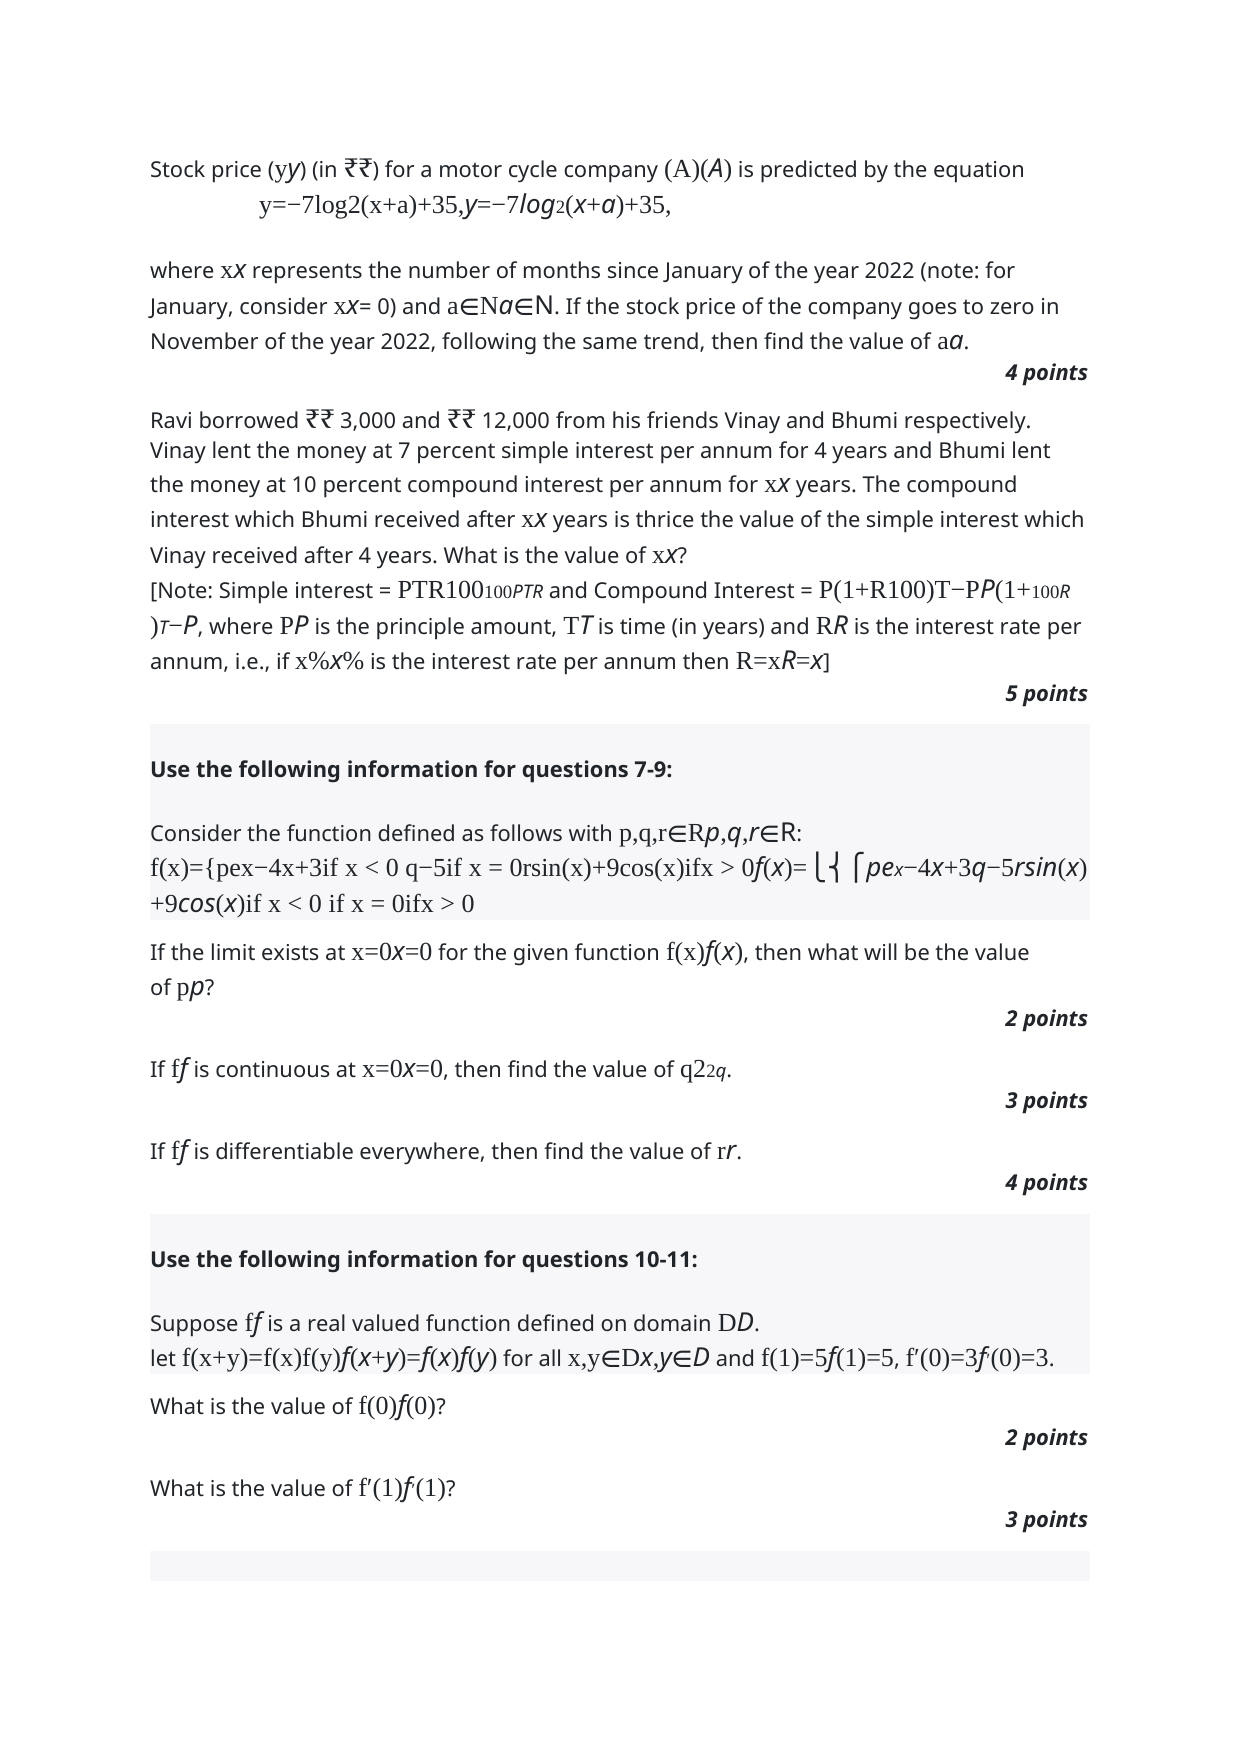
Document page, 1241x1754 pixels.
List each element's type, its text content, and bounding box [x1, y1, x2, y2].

text What is the value of f′(1)f′(1)? [150, 1469, 1090, 1504]
text Ravi borrowed ₹₹ 3,000 and ₹₹ 12,000 from his friends Vinay and Bhumi respectively. Vinay lent the money at 7 percent simple interest per annum for 4 years and Bhumi lent the money at 10 percent compound interest per annum for xx years. The compound interest which Bhumi received after xx years is thrice the value of the simple interest which Vinay received after 4 years. What is the value of xx? [Note: Simple interest = PTR100100PTR​ and Compound Interest = P(1+R100)T−PP(1+100R​)T−P, where PP is the principle amount, TT is time (in years) and RR is the interest rate per annum, i.e., if x%x% is the interest rate per annum then R=xR=x] [150, 404, 1090, 677]
text 2 points [150, 1422, 1090, 1452]
text If ff is continuous at x=0x=0, then find the value of q22q​. [150, 1050, 1090, 1085]
text If the limit exists at x=0x=0 for the given function f(x)f(x), then what will be the value of pp? [150, 932, 1090, 1003]
text Stock price (yy) (in ₹₹) for a motor cycle company (A)(A) is predicted by the equation y=−7log2(x+a)+35,y=−7log2​(x+a)+35, where xx represents the number of months since January of the year 2022 (note: for January, consider xx= 0) and a∈Na∈N. If the stock price of the company goes to zero in November of the year 2022, following the same trend, then find the value of aa. [150, 150, 1090, 357]
text 3 points [150, 1504, 1090, 1534]
text 4 points [150, 1167, 1090, 1197]
text Use the following information for questions 10-11: Suppose ff is a real valued function defined on domain DD. let f(x+y)=f(x)f(y)f(x+y)=f(x)f(y) for all x,y∈Dx,y∈D and f(1)=5f(1)=5, f′(0)=3f′(0)=3. [150, 1244, 1090, 1374]
text 4 points [150, 357, 1090, 387]
text What is the value of f(0)f(0)? [150, 1387, 1090, 1422]
text Use the following information for questions 7-9: Consider the function defined as follows with p,q,r∈Rp,q,r∈R: f(x)={pex−4x+3if x < 0 q−5if x = 0rsin(x)+9cos(x)ifx > 0f(x)=⎩⎨⎧​pex−4x+3q−5rsin(x)+9cos(x)​if x < 0 if x = 0ifx > 0​ [150, 754, 1090, 920]
text If ff is differentiable everywhere, then find the value of rr. [150, 1132, 1090, 1167]
text 5 points [150, 677, 1090, 707]
text 3 points [150, 1085, 1090, 1115]
text 2 points [150, 1003, 1090, 1033]
